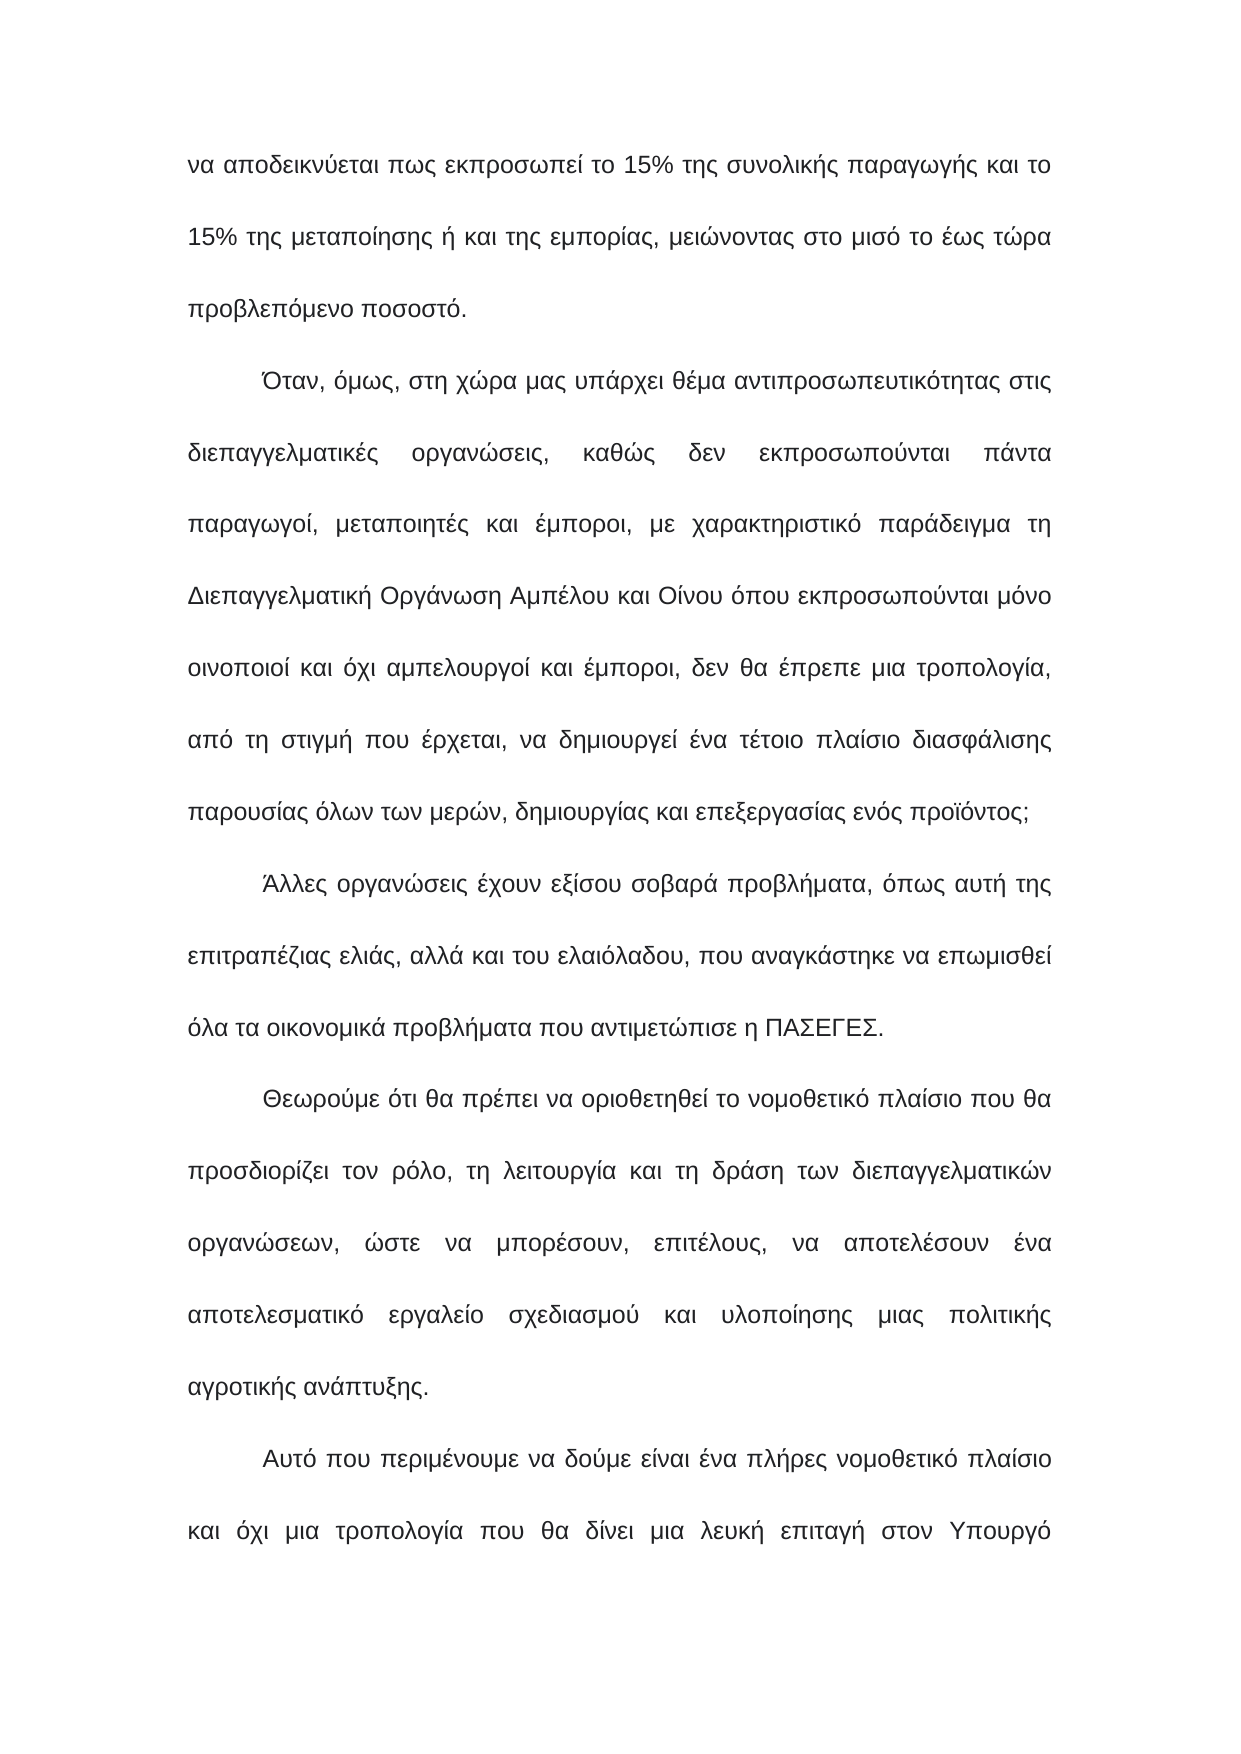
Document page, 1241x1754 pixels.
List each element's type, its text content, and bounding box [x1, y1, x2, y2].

text Όταν, όμως, στη χώρα μας υπάρχει θέμα αντιπροσωπευτικότητας στις διεπαγγελματικές οργανώσεις, καθώς δεν εκπροσωπούνται πάντα παραγωγοί, μεταποιητές και έμποροι, με χαρακτηριστικό παράδειγμα τη Διεπαγγελματική Οργάνωση Αμπέλου και Οίνου όπου εκπροσωπούνται μόνο οινοποιοί και όχι αμπελουργοί και έμποροι, δεν θα έπρεπε μια τροπολογία, από τη στιγμή που έρχεται, να δημιουργεί ένα τέτοιο πλαίσιο διασφάλισης παρουσίας όλων των μερών, δημιουργίας και επεξεργασίας ενός προϊόντος; [187, 366, 1053, 826]
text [187, 1444, 1053, 1544]
text Άλλες οργανώσεις έχουν εξίσου σοβαρά προβλήματα, όπως αυτή της επιτραπέζιας ελιάς, αλλά και του ελαιόλαδου, που αναγκάστηκε να επωμισθεί όλα τα οικονομικά προβλήματα που αντιμετώπισε η ΠΑΣΕΓΕΣ. [187, 869, 1053, 1041]
text Θεωρούμε ότι θα πρέπει να οριοθετηθεί το νομοθετικό πλαίσιο που θα προσδιορίζει τον ρόλο, τη λειτουργία και τη δράση των διεπαγγελματικών οργανώσεων, ώστε να μπορέσουν, επιτέλους, να αποτελέσουν ένα αποτελεσματικό εργαλείο σχεδιασμού και υλοποίησης μιας πολιτικής αγροτικής ανάπτυξης. [187, 1084, 1053, 1401]
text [187, 150, 1053, 322]
